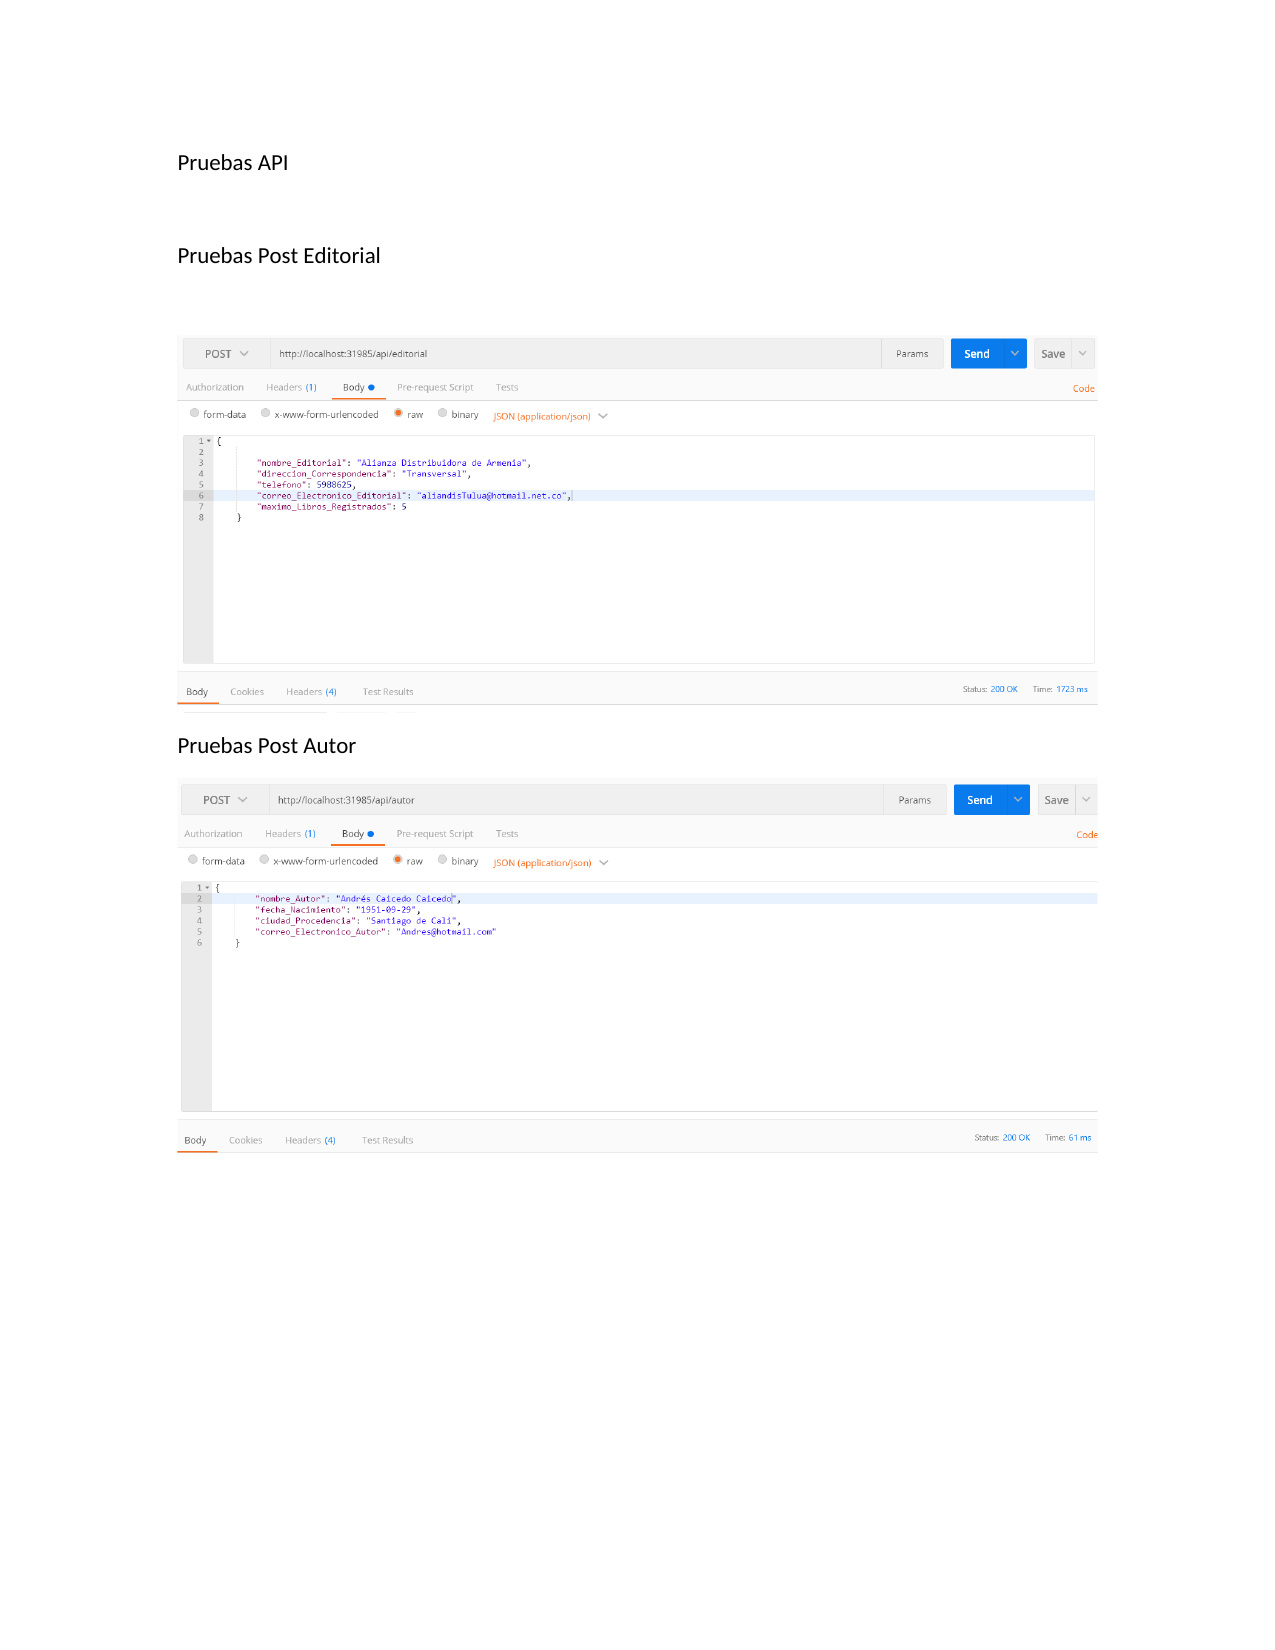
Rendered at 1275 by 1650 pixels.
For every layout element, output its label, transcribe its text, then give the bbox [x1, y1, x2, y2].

text Pruebas API [177, 148, 1098, 176]
text Pruebas Post Editorial [177, 241, 1098, 269]
picture [177, 778, 1098, 1156]
picture [177, 335, 1098, 713]
text Pruebas Post Autor [177, 732, 1098, 759]
